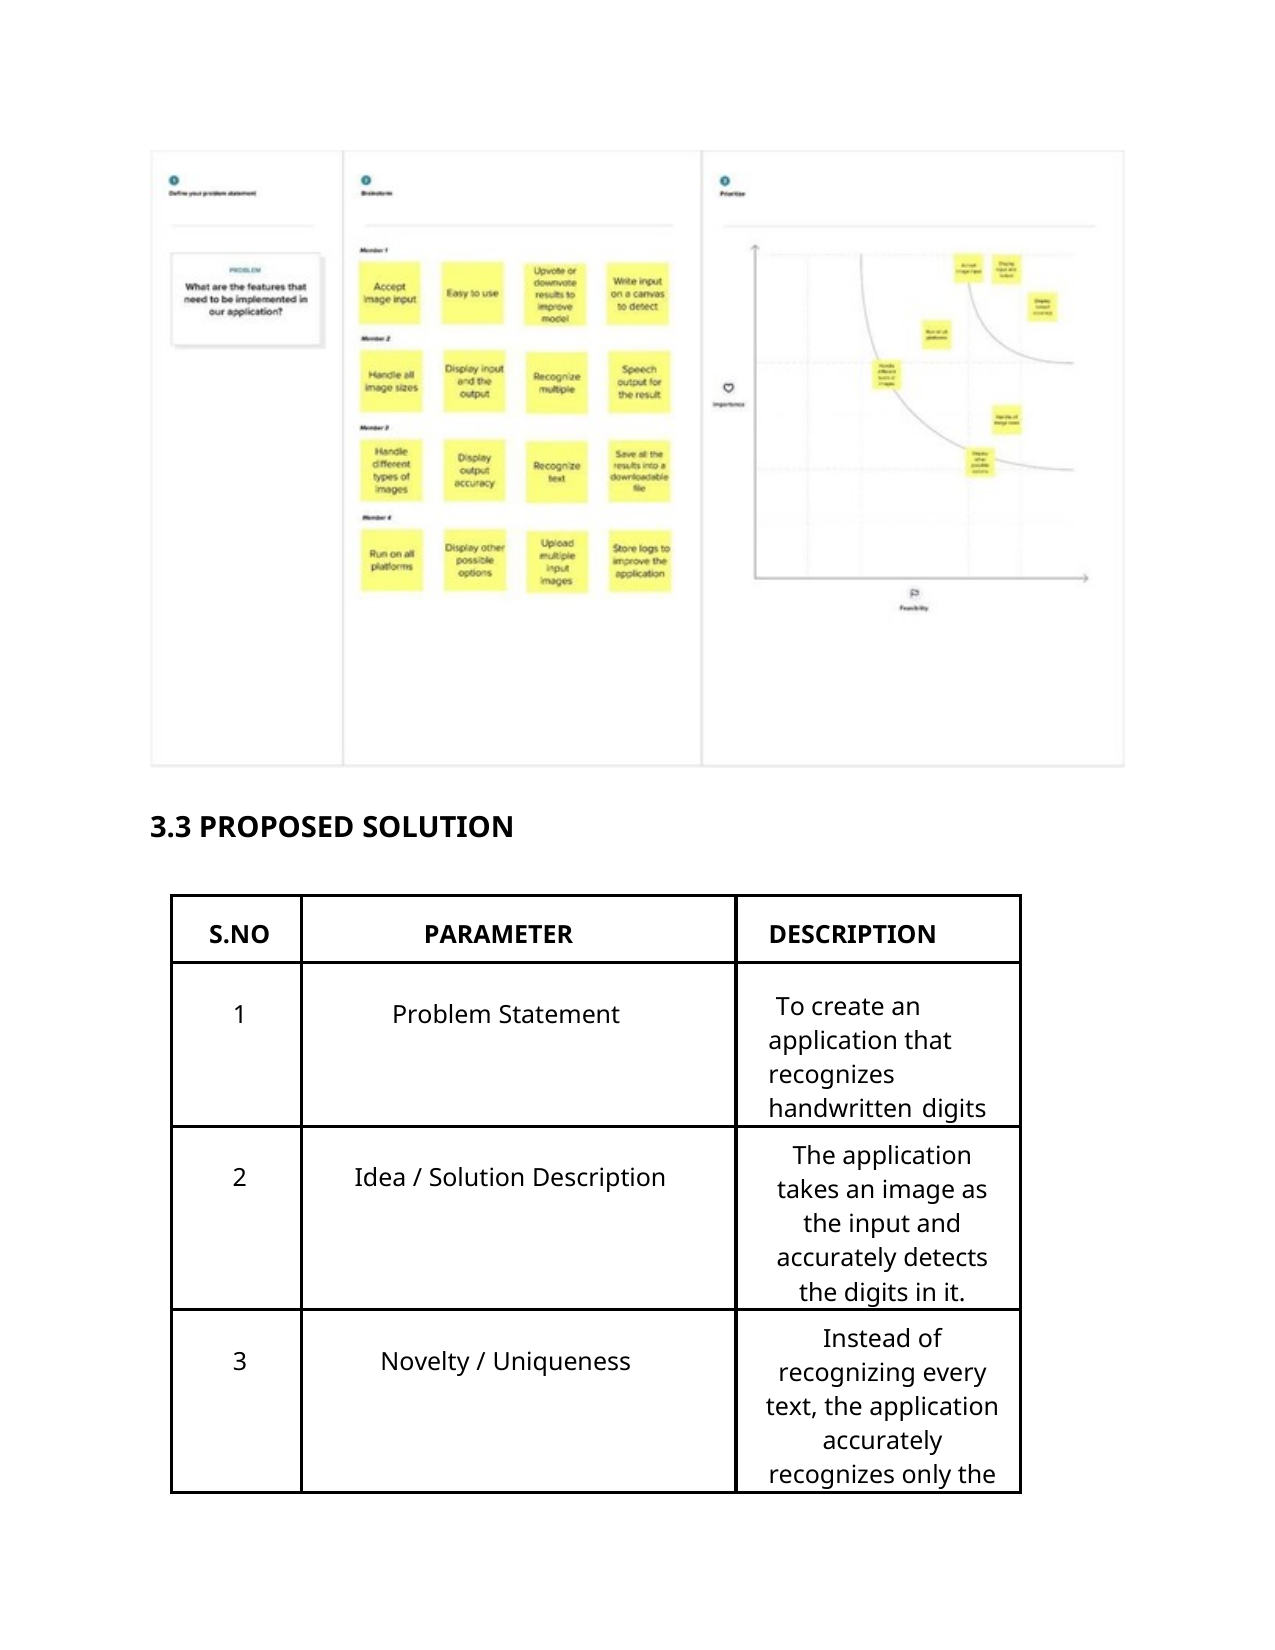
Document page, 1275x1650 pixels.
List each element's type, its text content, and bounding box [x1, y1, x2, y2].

table_cell 1 [173, 964, 300, 1125]
table_cell 3 [173, 1311, 300, 1491]
table_cell The application takes an image as the input and accurately detects the digits in it. [738, 1128, 1019, 1308]
table_cell Idea / Solution Description [303, 1128, 734, 1308]
picture [150, 150, 1125, 768]
table_cell 2 [173, 1128, 300, 1308]
text 3.3 PROPOSED SOLUTION [150, 806, 1125, 846]
table_header PARAMETER [303, 897, 734, 961]
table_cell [303, 1311, 734, 1491]
table_cell Problem Statement [303, 964, 734, 1125]
table_cell To create an application that recognizes handwritten digits [738, 964, 1019, 1125]
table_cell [738, 1311, 1019, 1491]
table_header S.NO [173, 897, 300, 961]
table_header DESCRIPTION [738, 897, 1019, 961]
